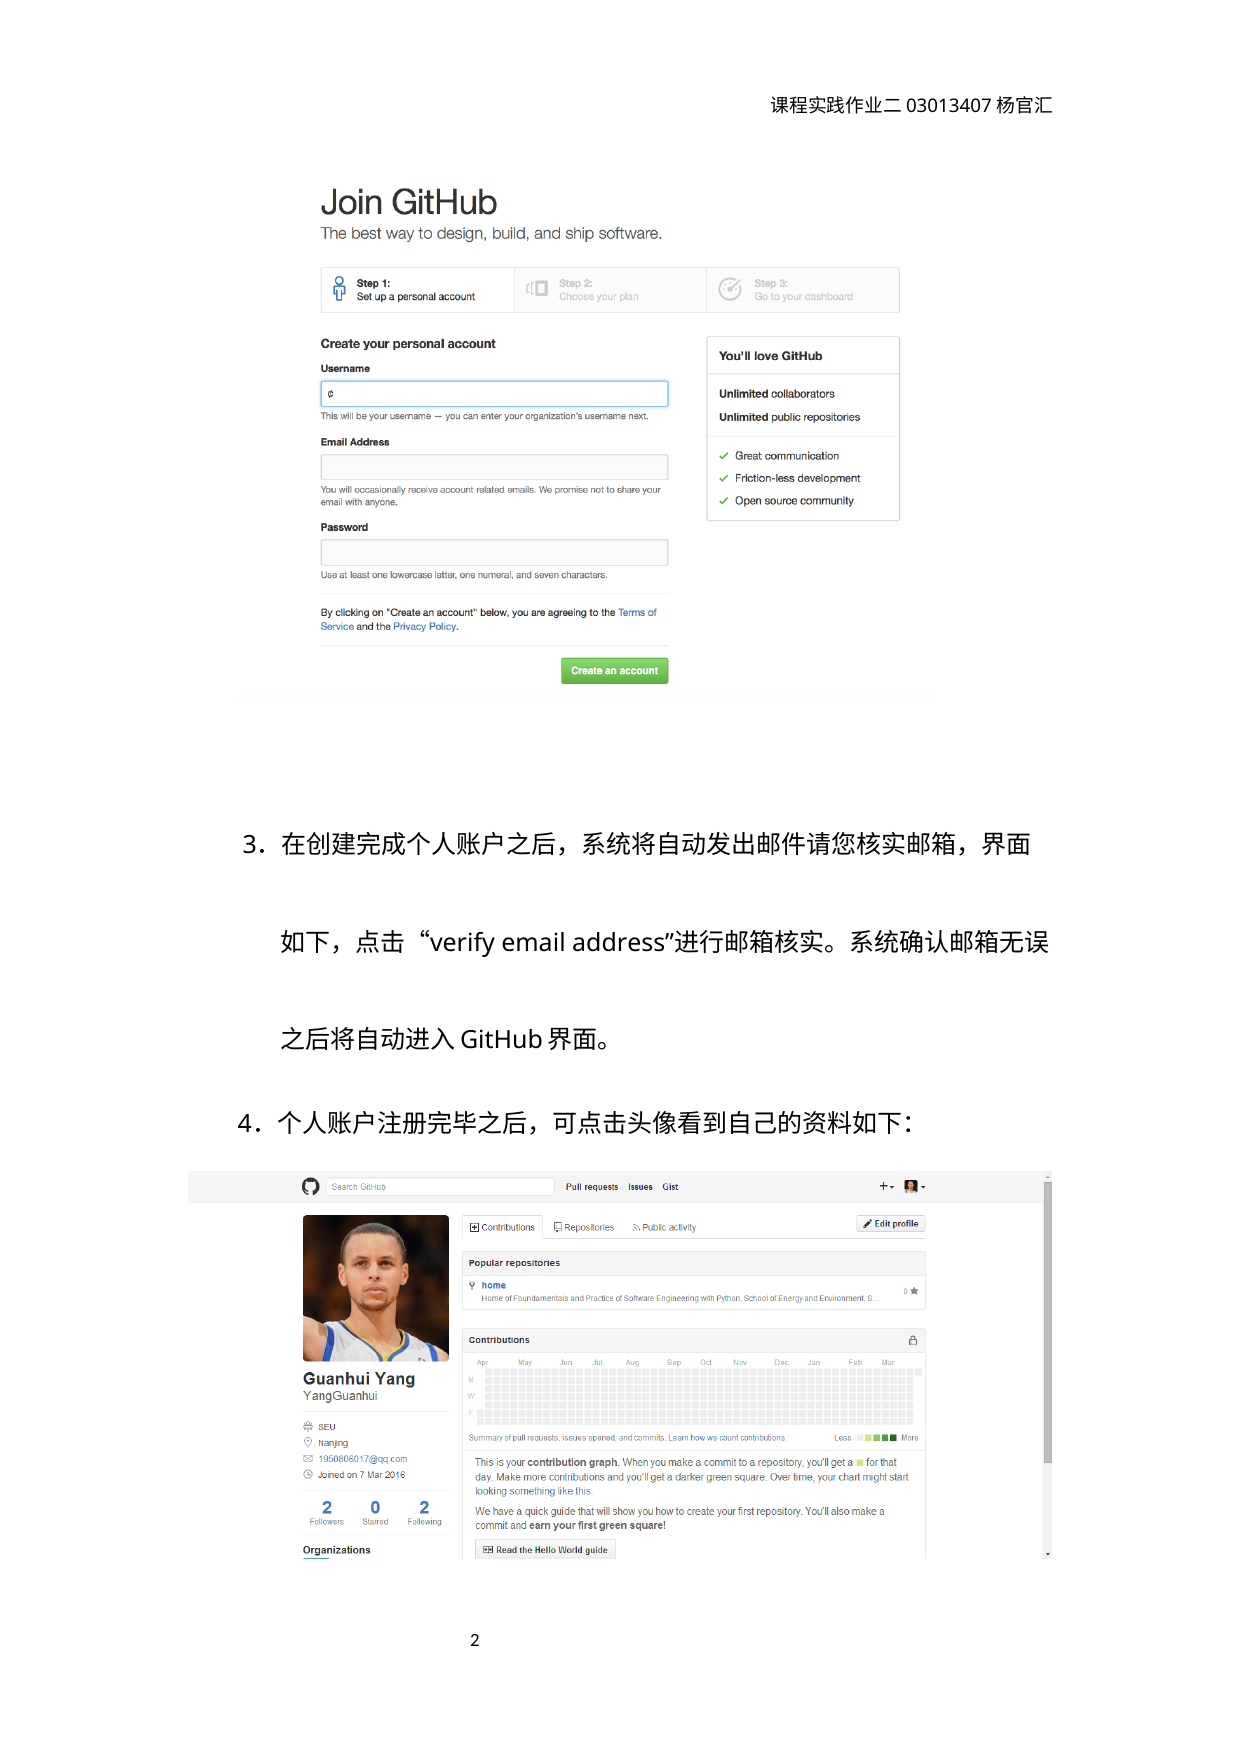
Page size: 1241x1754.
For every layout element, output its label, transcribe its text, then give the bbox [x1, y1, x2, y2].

list 在创建完成个人账户之后，系统将自动发出邮件请您核实邮箱，界面如下，点击“verify email address”进行邮箱核实。系统确认邮箱无误之后将自动进入GitHub界面。 [242, 811, 1053, 1071]
text 4．个人账户注册完毕之后，可点击头像看到自己的资料如下： [187, 1089, 1053, 1154]
picture [187, 1171, 1053, 1559]
picture [237, 162, 935, 700]
